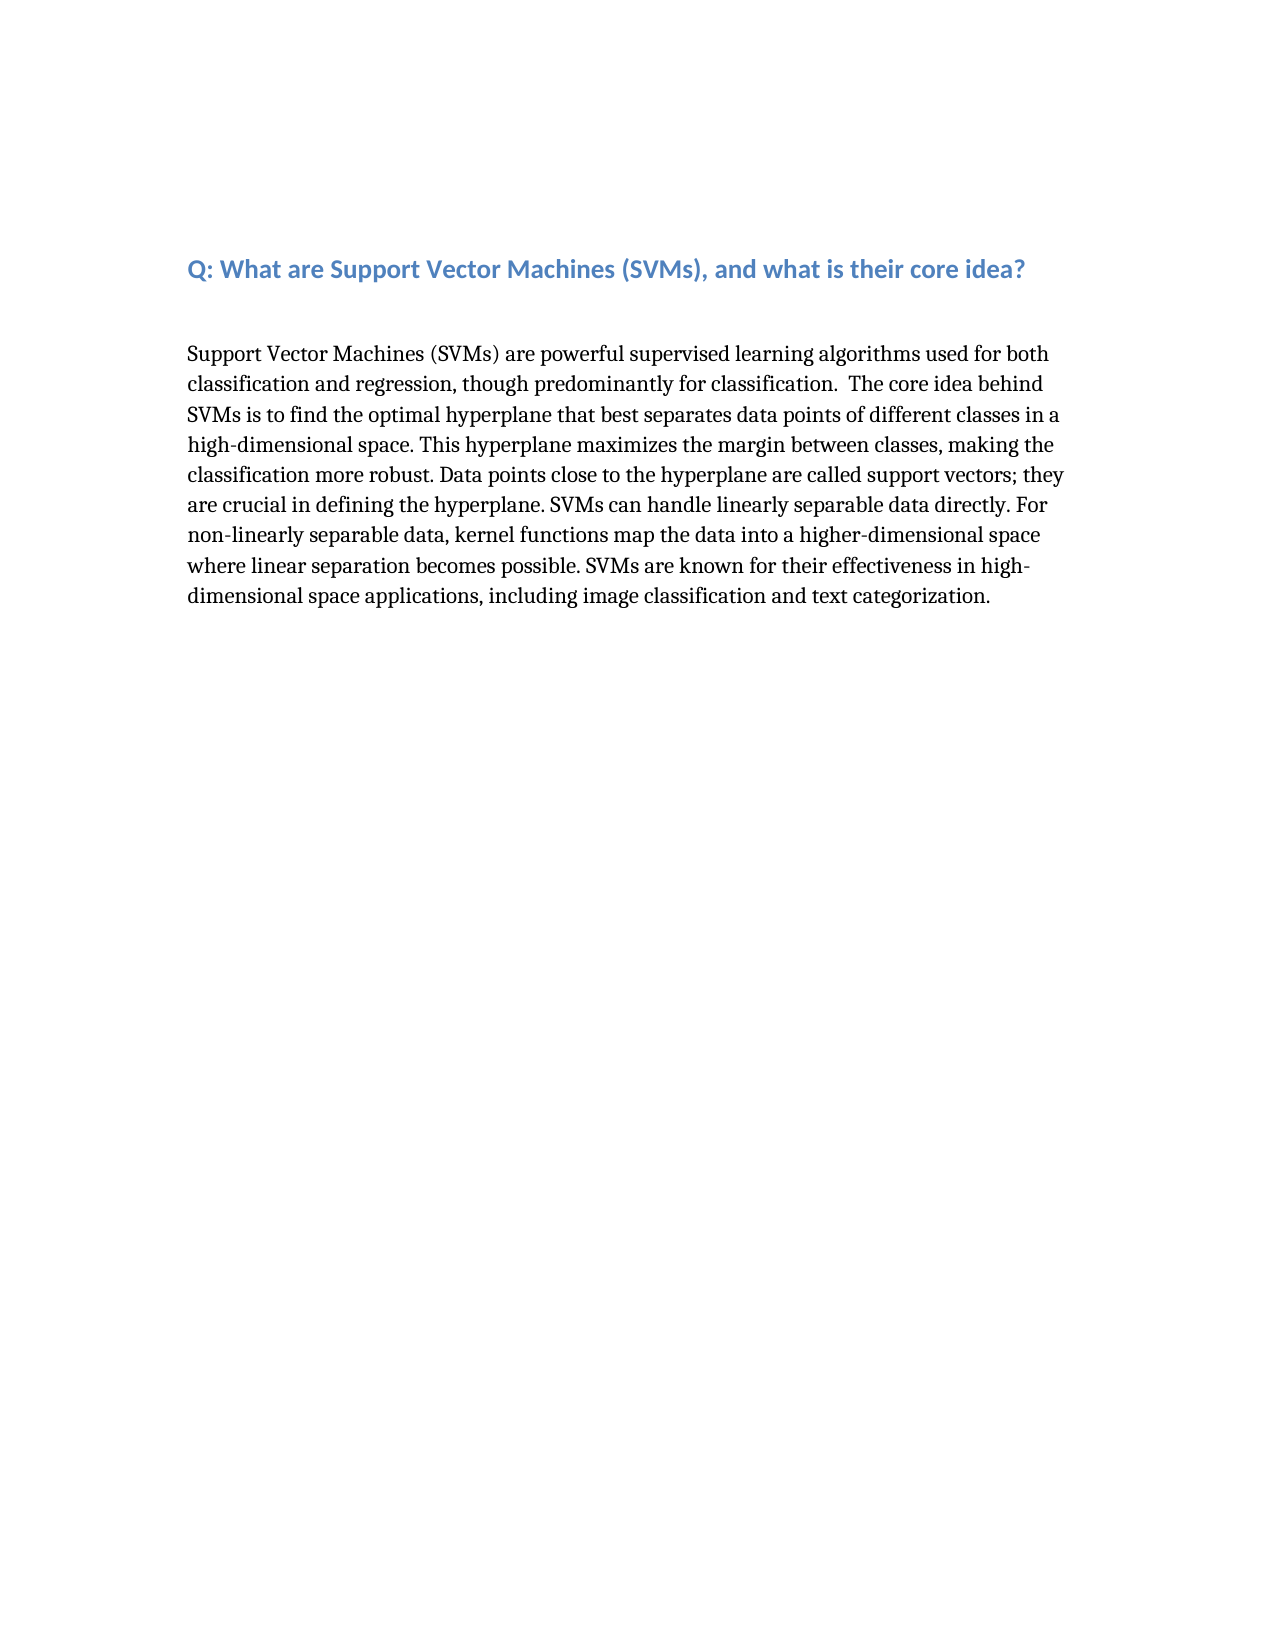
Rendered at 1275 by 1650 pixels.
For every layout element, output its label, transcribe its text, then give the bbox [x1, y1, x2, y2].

text Support Vector Machines (SVMs) are powerful supervised learning algorithms used for both classification and regression, though predominantly for classification. The core idea behind SVMs is to find the optimal hyperplane that best separates data points of different classes in a high-dimensional space. This hyperplane maximizes the margin between classes, making the classification more robust. Data points close to the hyperplane are called support vectors; they are crucial in defining the hyperplane. SVMs can handle linearly separable data directly. For non-linearly separable data, kernel functions map the data into a higher-dimensional space where linear separation becomes possible. SVMs are known for their effectiveness in high-dimensional space applications, including image classification and text categorization. [187, 341, 1087, 609]
subtitle Q: What are Support Vector Machines (SVMs), and what is their core idea? [187, 252, 1087, 285]
